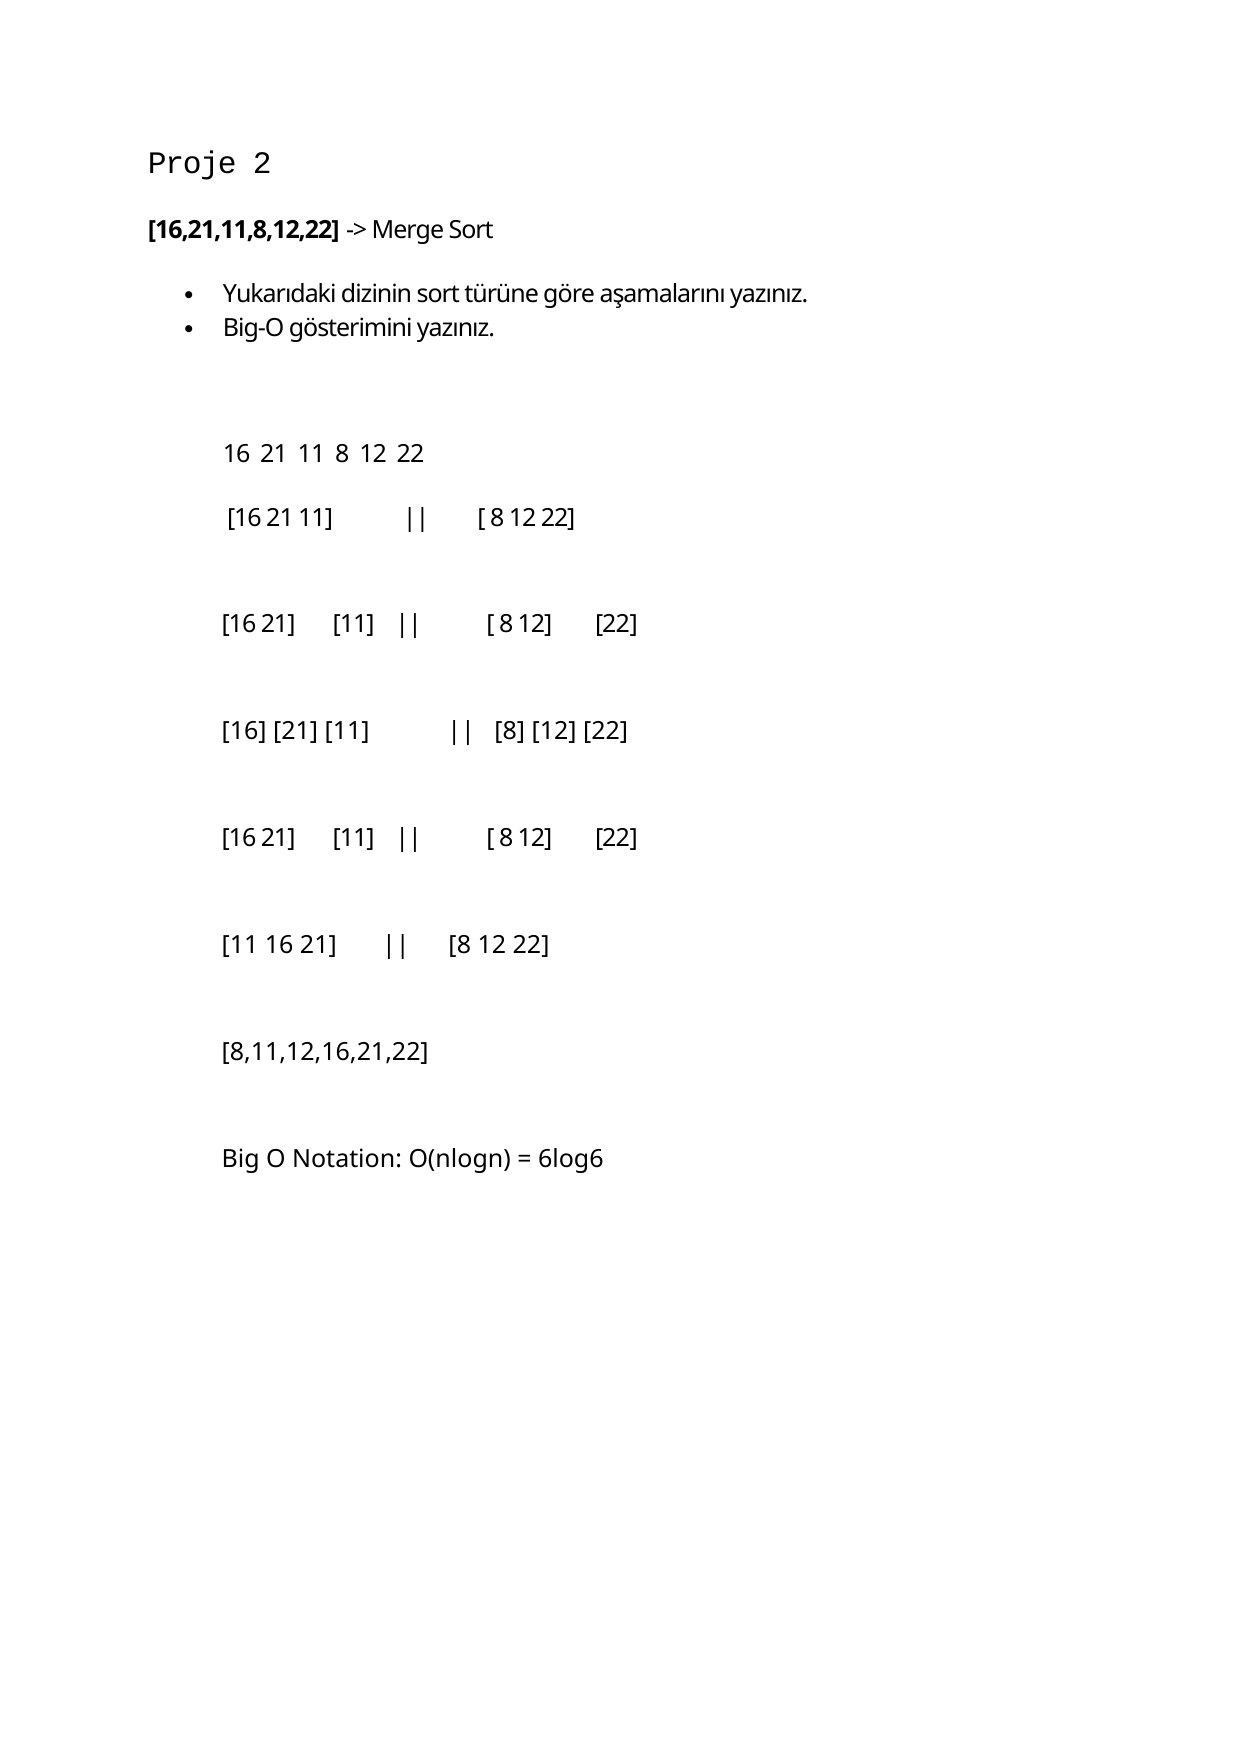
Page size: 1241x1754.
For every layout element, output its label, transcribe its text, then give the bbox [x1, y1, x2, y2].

text [16 21 11] || [ 8 12 22] [148, 499, 1093, 533]
list Big-O gösterimini yazınız. [185, 309, 1093, 343]
text [16,21,11,8,12,22] -> Merge Sort [148, 212, 1093, 246]
text [16 21] [11] || [ 8 12] [22] [148, 606, 1093, 640]
text Proje 2 [148, 148, 1093, 183]
text [16 21] [11] || [ 8 12] [22] [148, 820, 1093, 854]
text [16] [21] [11] || [8] [12] [22] [148, 713, 1093, 747]
text Big O Notation: O(nlogn) = 6log6 [148, 1140, 1093, 1174]
text [11 16 21] || [8 12 22] [148, 927, 1093, 961]
text 16 21 11 8 12 22 [223, 436, 1093, 470]
list Yukarıdaki dizinin sort türüne göre aşamalarını yazınız. [185, 275, 1093, 309]
text [8,11,12,16,21,22] [148, 1033, 1093, 1068]
